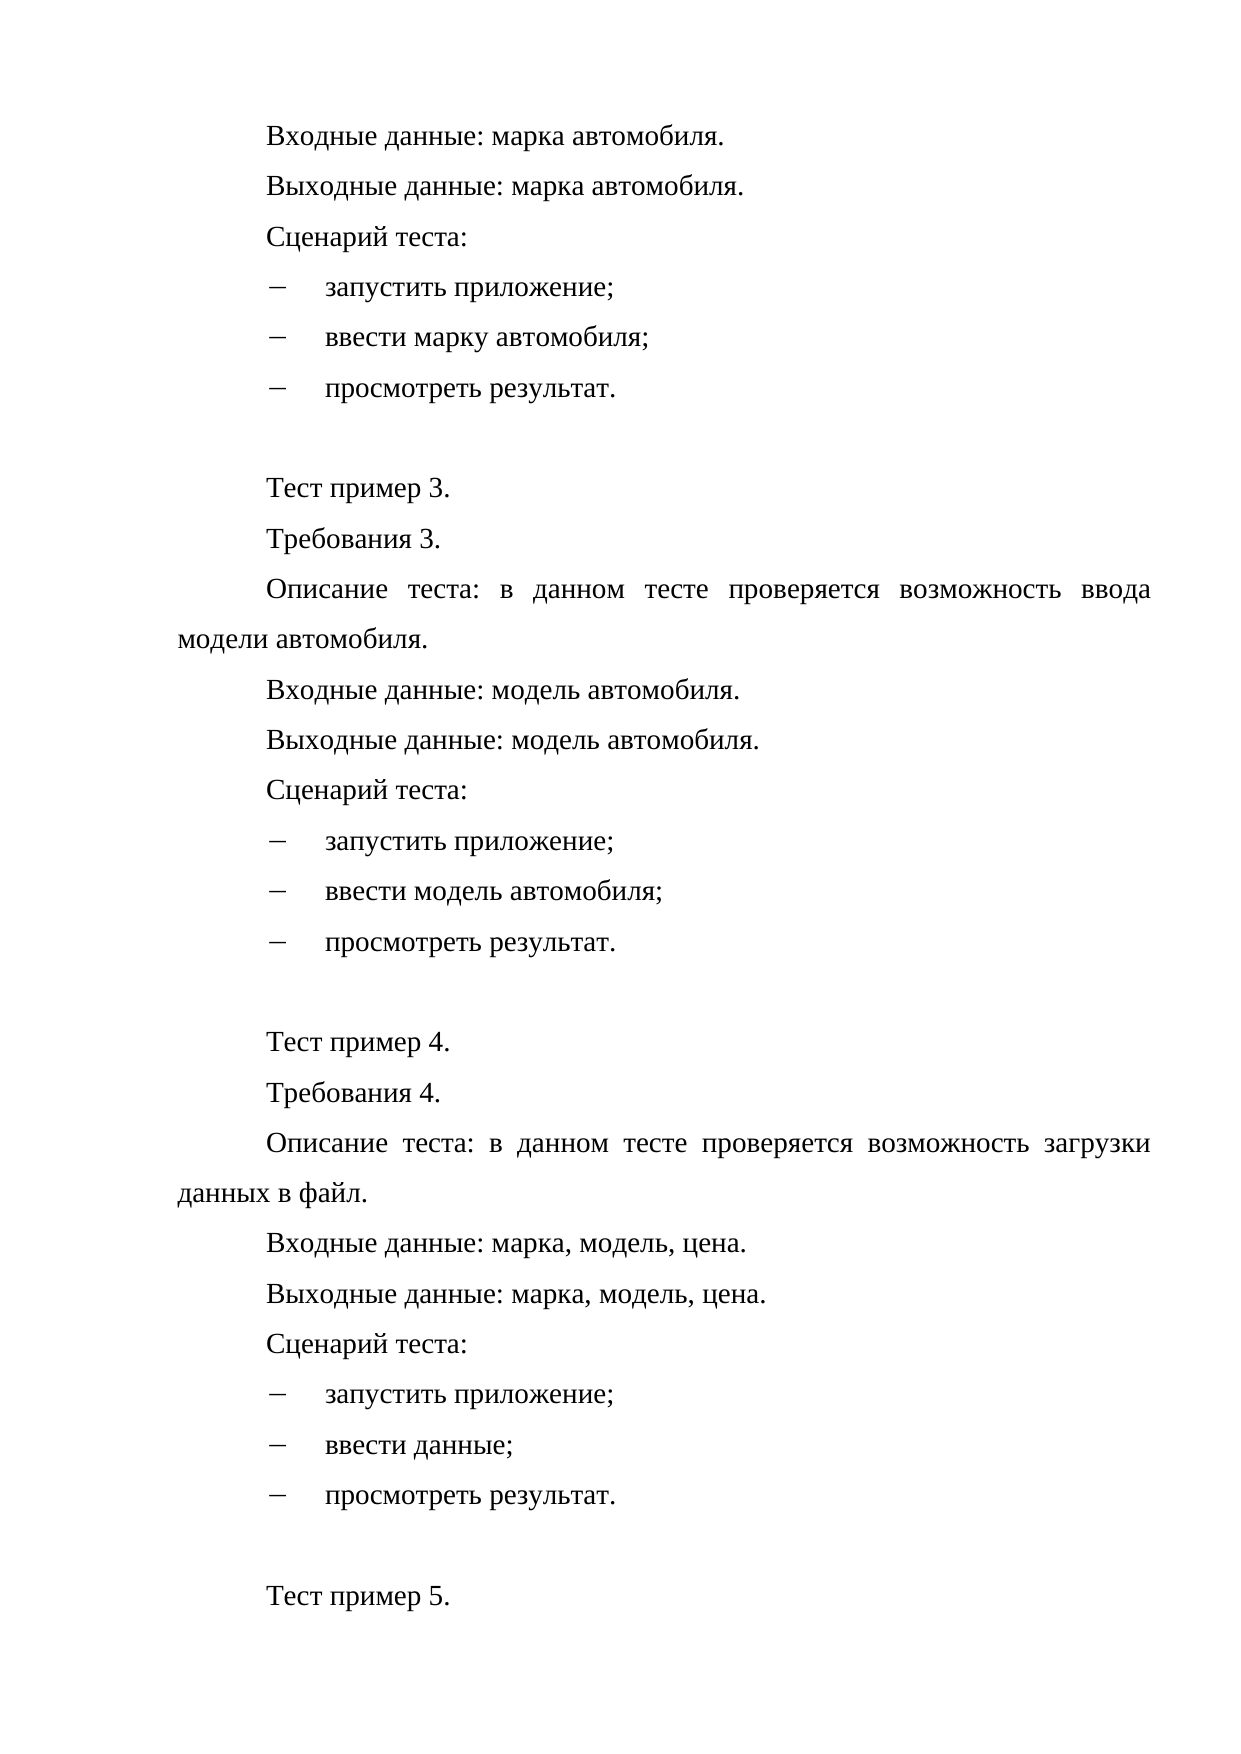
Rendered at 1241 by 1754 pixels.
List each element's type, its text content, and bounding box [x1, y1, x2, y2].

text Описание теста: в данном тесте проверяется возможность ввода модели автомобиля. [177, 571, 1152, 655]
text Сценарий теста: [177, 219, 1152, 252]
text Сценарий теста: [177, 1326, 1152, 1360]
text Сценарий теста: [177, 772, 1152, 806]
text Тест пример 5. [177, 1578, 1152, 1612]
list запустить приложение; [177, 1377, 1152, 1410]
list просмотреть результат. [177, 370, 1152, 403]
text Требования 3. [177, 521, 1152, 554]
text Входные данные: марка автомобиля. [177, 118, 1152, 152]
list просмотреть результат. [177, 924, 1152, 957]
text Выходные данные: марка автомобиля. [177, 168, 1152, 202]
text Описание теста: в данном тесте проверяется возможность загрузки данных в файл. [177, 1125, 1152, 1209]
list ввести марку автомобиля; [177, 319, 1152, 353]
list ввести данные; [177, 1427, 1152, 1461]
text Требования 4. [177, 1075, 1152, 1108]
list запустить приложение; [177, 823, 1152, 856]
list ввести модель автомобиля; [177, 873, 1152, 907]
text Тест пример 3. [177, 471, 1152, 504]
text Тест пример 4. [177, 1024, 1152, 1058]
text Входные данные: модель автомобиля. [177, 672, 1152, 705]
text Выходные данные: марка, модель, цена. [177, 1276, 1152, 1309]
text Выходные данные: модель автомобиля. [177, 722, 1152, 756]
list запустить приложение; [177, 269, 1152, 303]
text Входные данные: марка, модель, цена. [177, 1226, 1152, 1259]
list просмотреть результат. [177, 1477, 1152, 1511]
